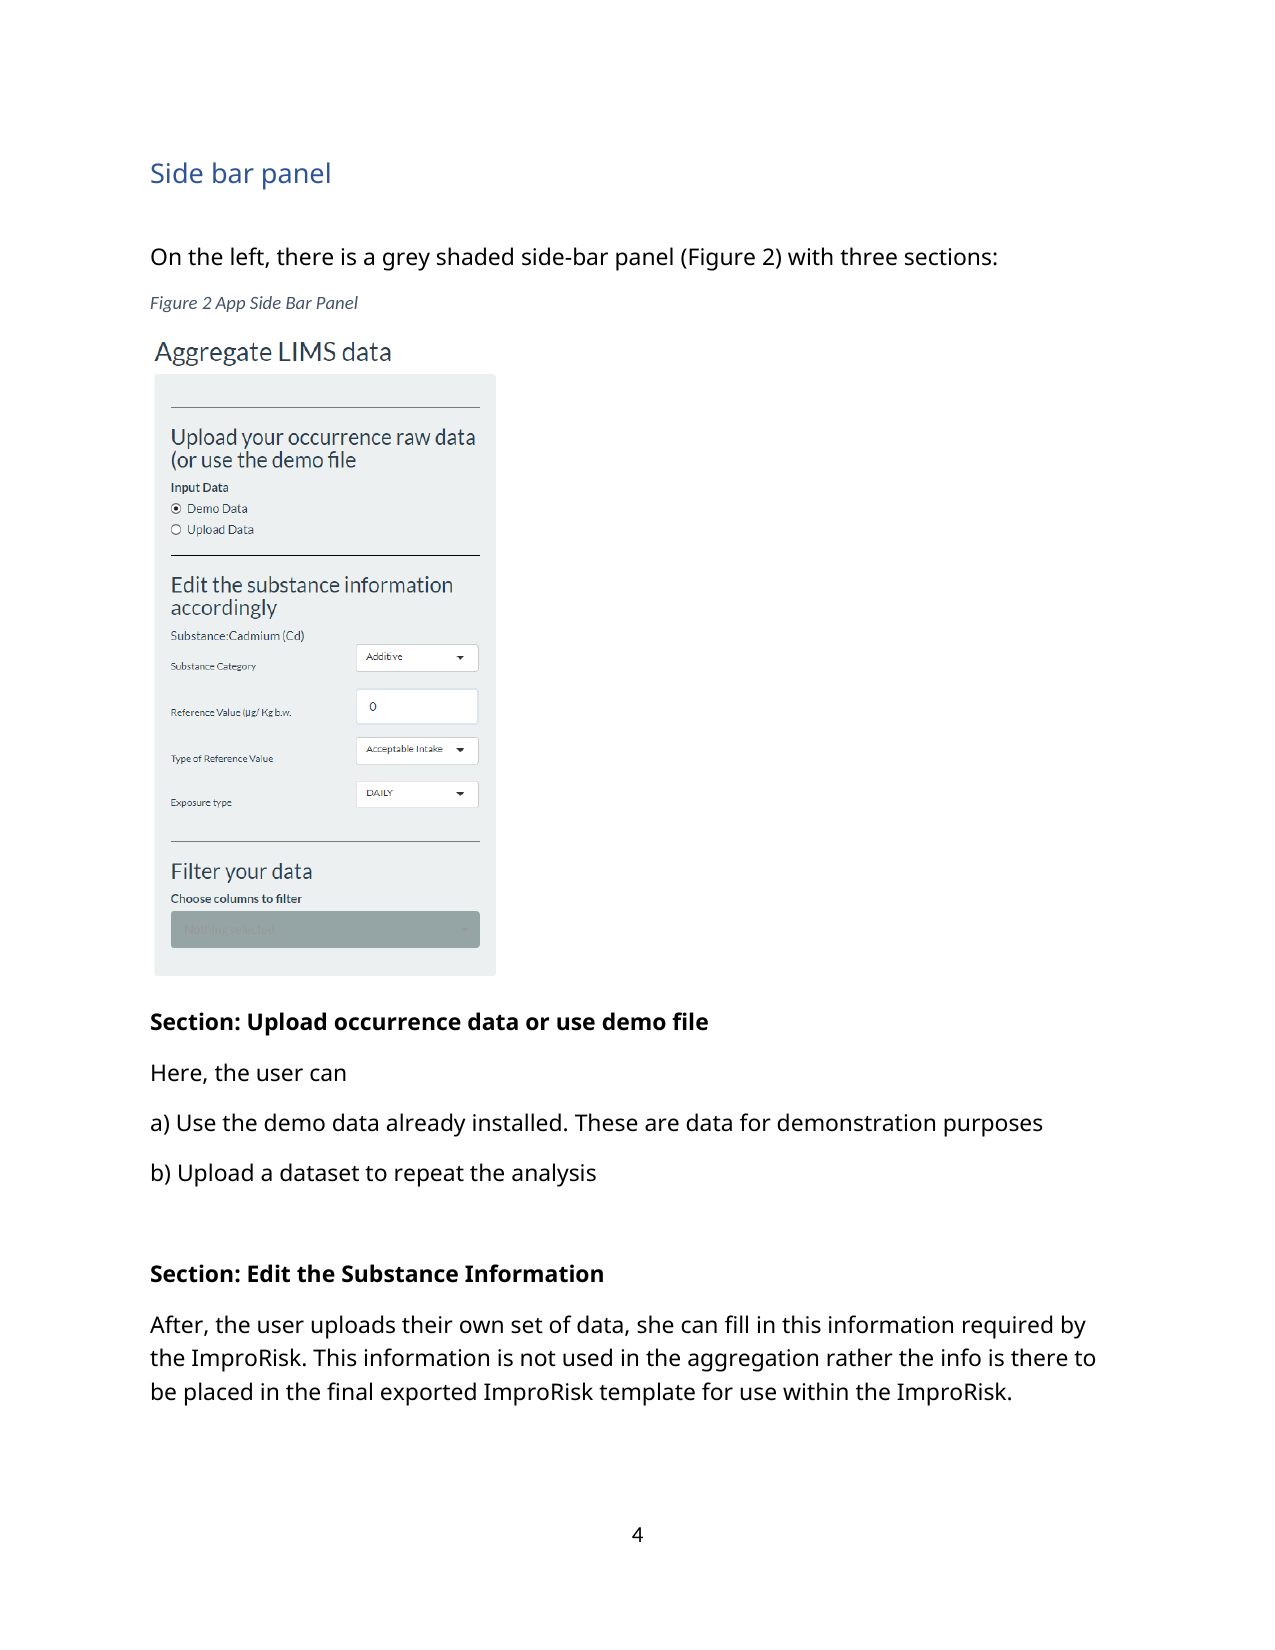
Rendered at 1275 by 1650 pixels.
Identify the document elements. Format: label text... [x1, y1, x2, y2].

text On the left, there is a grey shaded side-bar panel (Figure 2) with three sections: [150, 241, 1125, 272]
text a) Use the demo data already installed. These are data for demonstration purposes [150, 1107, 1125, 1138]
text Here, the user can [150, 1057, 1125, 1088]
text b) Upload a dataset to repeat the analysis [150, 1157, 1125, 1189]
text Section: Upload occurrence data or use demo file [150, 1006, 1125, 1037]
picture [150, 335, 507, 988]
subtitle Side bar panel [150, 154, 1125, 191]
text Section: Edit the Substance Information [150, 1258, 1125, 1289]
text After, the user uploads their own set of data, she can fill in this information required by the ImproRisk. This information is not used in the aggregation rather the info is there to be placed in the final exported ImproRisk template for use within the ImproRisk. [150, 1309, 1125, 1407]
